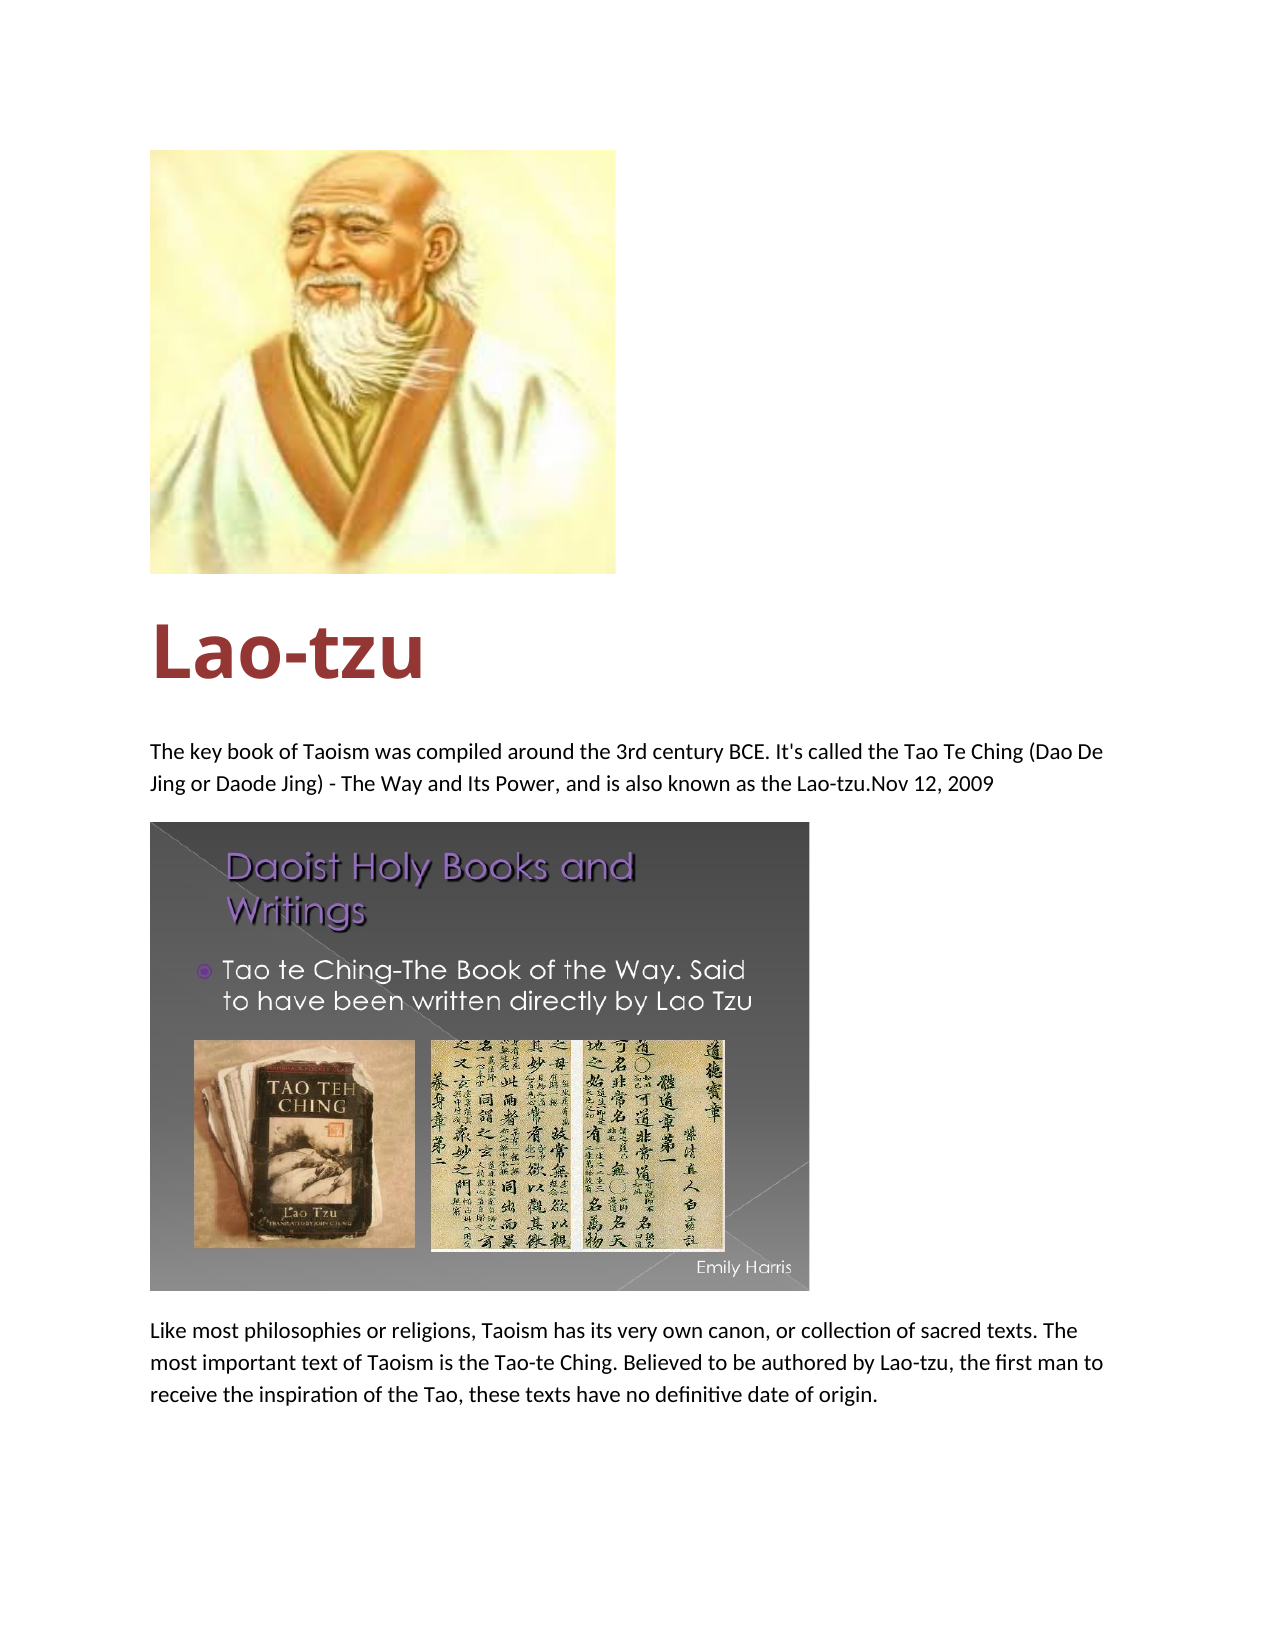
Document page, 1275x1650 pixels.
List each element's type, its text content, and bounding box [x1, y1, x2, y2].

text Like most philosophies or religions, Taoism has its very own canon, or collection of sacred texts. The most important text of Taoism is the Tao-te Ching. Believed to be authored by Lao-tzu, the first man to receive the inspiration of the Tao, these texts have no definitive date of origin. [150, 1316, 1125, 1408]
picture [150, 822, 810, 1291]
text The key book of Taoism was compiled around the 3rd century BCE. It's called the Tao Te Ching (Dao De Jing or Daode Jing) - The Way and Its Power, and is also known as the Lao-tzu.Nov 12, 2009 [150, 737, 1125, 797]
text Lao-tzu [150, 598, 1125, 701]
picture [150, 150, 616, 574]
